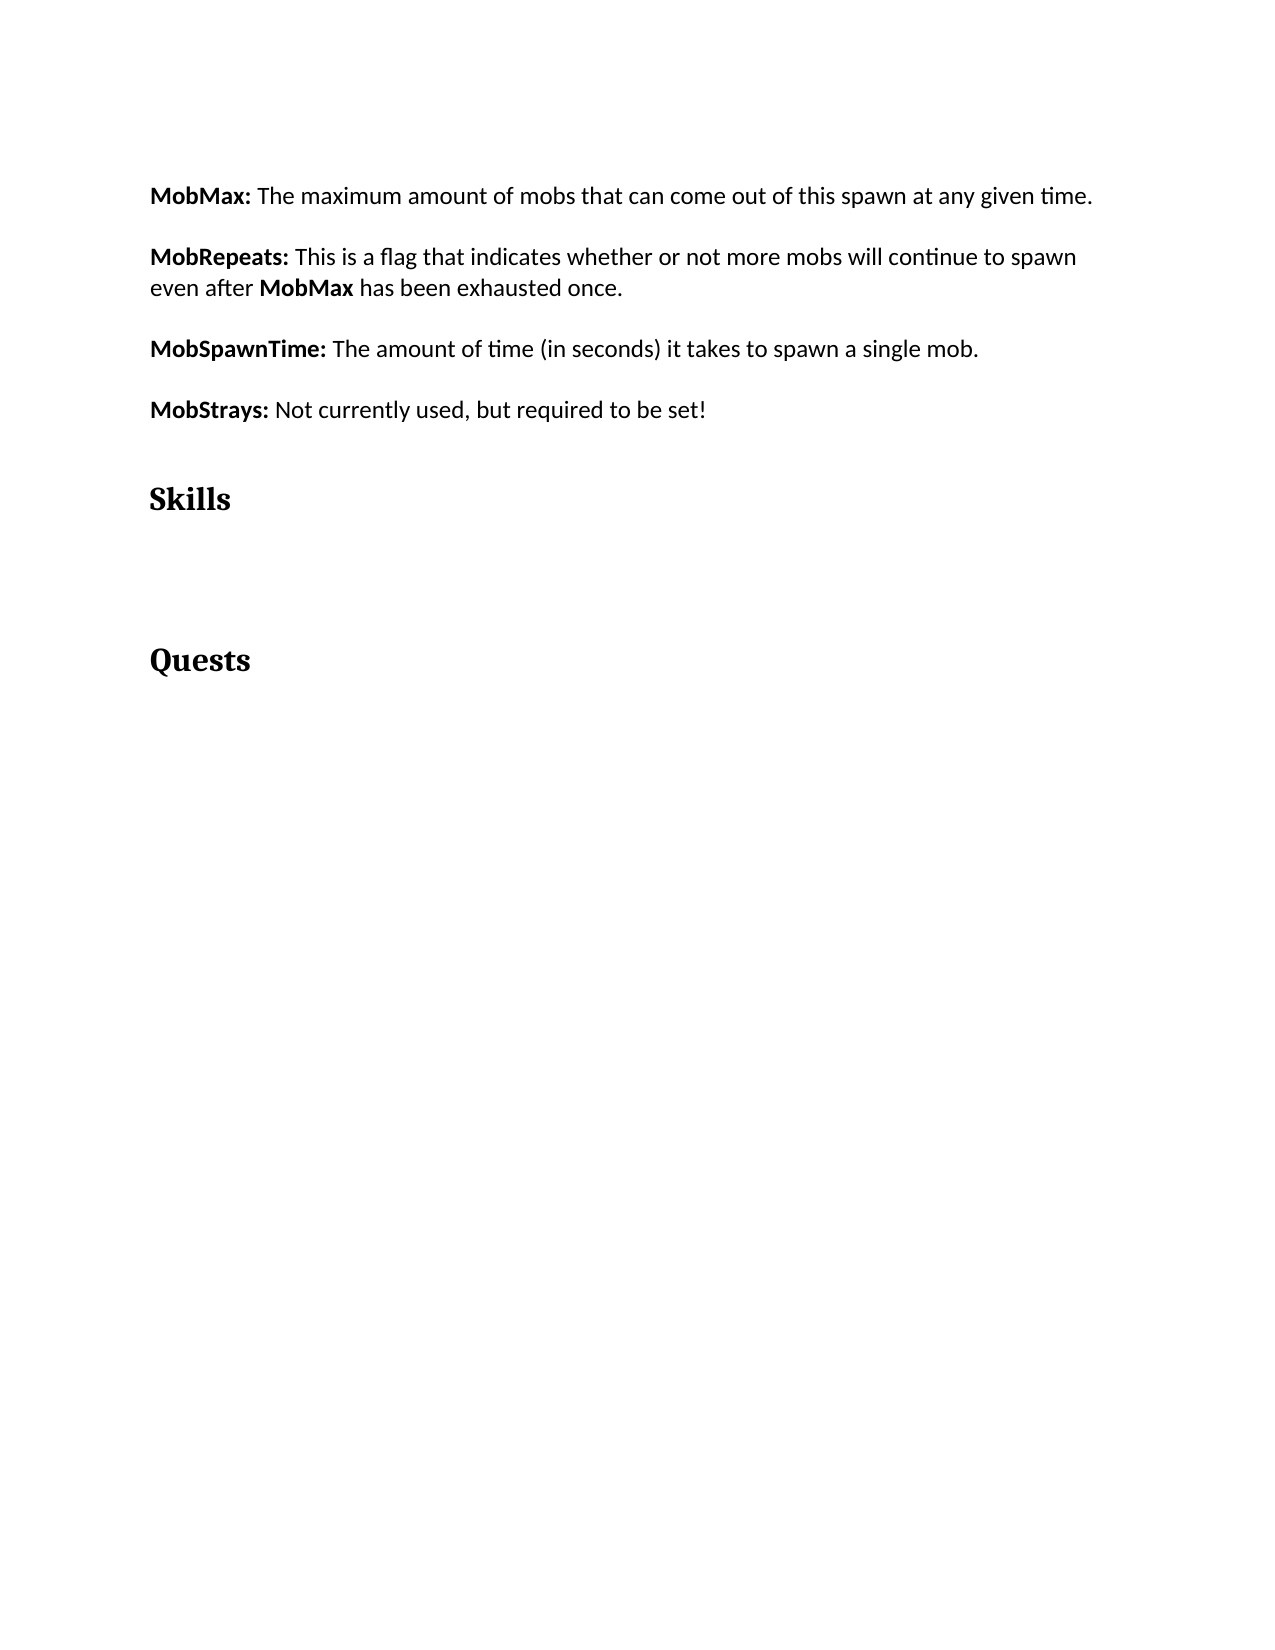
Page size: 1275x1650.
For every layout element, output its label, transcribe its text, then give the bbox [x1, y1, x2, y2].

text MobStrays: Not currently used, but required to be set! [150, 394, 1125, 425]
text MobRepeats: This is a flag that indicates whether or not more mobs will continue to spawn even after MobMax has been exhausted once. [150, 242, 1125, 303]
subtitle Skills [150, 480, 1125, 518]
text MobSpawnTime: The amount of time (in seconds) it takes to spawn a single mob. [150, 333, 1125, 364]
text MobMax: The maximum amount of mobs that can come out of this spawn at any given time. [150, 181, 1125, 211]
subtitle Quests [150, 641, 1125, 680]
